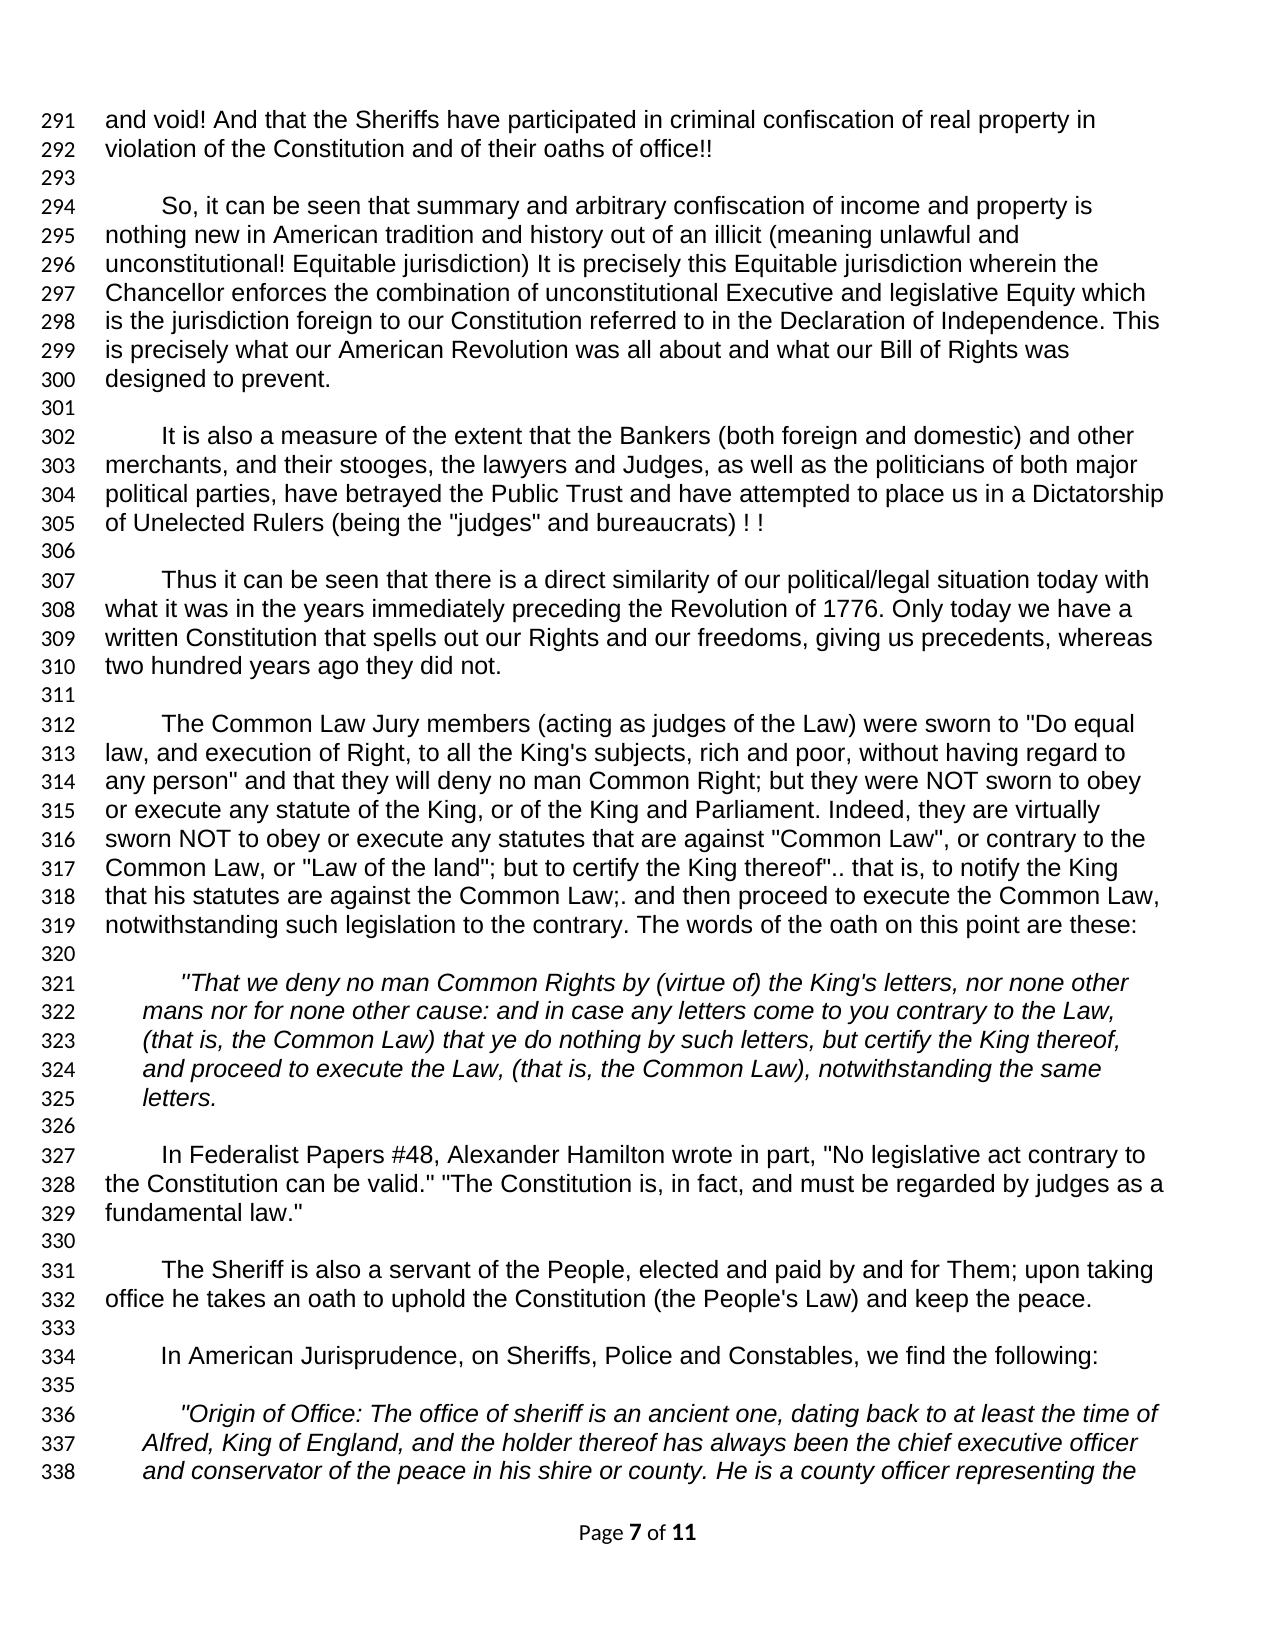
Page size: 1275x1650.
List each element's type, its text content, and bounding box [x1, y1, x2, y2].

text So, it can be seen that summary and arbitrary confiscation of income and property is nothing new in American tradition and history out of an illicit (meaning unlawful and unconstitutional! Equitable jurisdiction) It is precisely this Equitable jurisdiction wherein the Chancellor enforces the combination of unconstitutional Executive and legislative Equity which is the jurisdiction foreign to our Constitution referred to in the Declaration of Independence. This is precisely what our American Revolution was all about and what our Bill of Rights was designed to prevent. [105, 191, 1170, 392]
text "Origin of Office: The office of sheriff is an ancient one, dating back to at least the time of Alfred, King of England, and the holder thereof has always been the chief executive officer and conservator of the peace in his shire or county. He is a county officer representing the [142, 1399, 1170, 1485]
text and void! And that the Sheriffs have participated in criminal confiscation of real property in violation of the Constitution and of their oaths of office!! [105, 105, 1170, 162]
text The Common Law Jury members (acting as judges of the Law) were sworn to "Do equal law, and execution of Right, to all the King's subjects, rich and poor, without having regard to any person" and that they will deny no man Common Right; but they were NOT sworn to obey or execute any statute of the King, or of the King and Parliament. Indeed, they are virtually sworn NOT to obey or execute any statutes that are against "Common Law", or contrary to the Common Law, or "Law of the land"; but to certify the King thereof".. that is, to notify the King [105, 709, 1170, 881]
text The Sheriff is also a servant of the People, elected and paid by and for Them; upon taking office he takes an oath to uphold the Constitution (the People's Law) and keep the peace. [105, 1255, 1170, 1312]
text It is also a measure of the extent that the Bankers (both foreign and domestic) and other merchants, and their stooges, the lawyers and Judges, as well as the politicians of both major political parties, have betrayed the Public Trust and have attempted to place us in a Dictatorship of Unelected Rulers (being the "judges" and bureaucrats) ! ! [105, 421, 1170, 536]
text In American Jurisprudence, on Sheriffs, Police and Constables, we find the following: [105, 1341, 1170, 1370]
text ''That we deny no man Common Rights by (virtue of) the King's letters, nor none other mans nor for none other cause: and in case any letters come to you contrary to the Law, (that is, the Common Law) that ye do nothing by such letters, but certify the King thereof, and proceed to execute the Law, (that is, the Common Law), notwithstanding the same letters. [142, 967, 1170, 1111]
text In Federalist Papers #48, Alexander Hamilton wrote in part, "No legislative act contrary to the Constitution can be valid." "The Constitution is, in fact, and must be regarded by judges as a fundamental law." [105, 1140, 1170, 1226]
text that his statutes are against the Common Law;. and then proceed to execute the Common Law, notwithstanding such legislation to the contrary. The words of the oath on this point are these: [105, 881, 1170, 939]
text Thus it can be seen that there is a direct similarity of our political/legal situation today with what it was in the years immediately preceding the Revolution of 1776. Only today we have a written Constitution that spells out our Rights and our freedoms, giving us precedents, whereas two hundred years ago they did not. [105, 565, 1170, 680]
